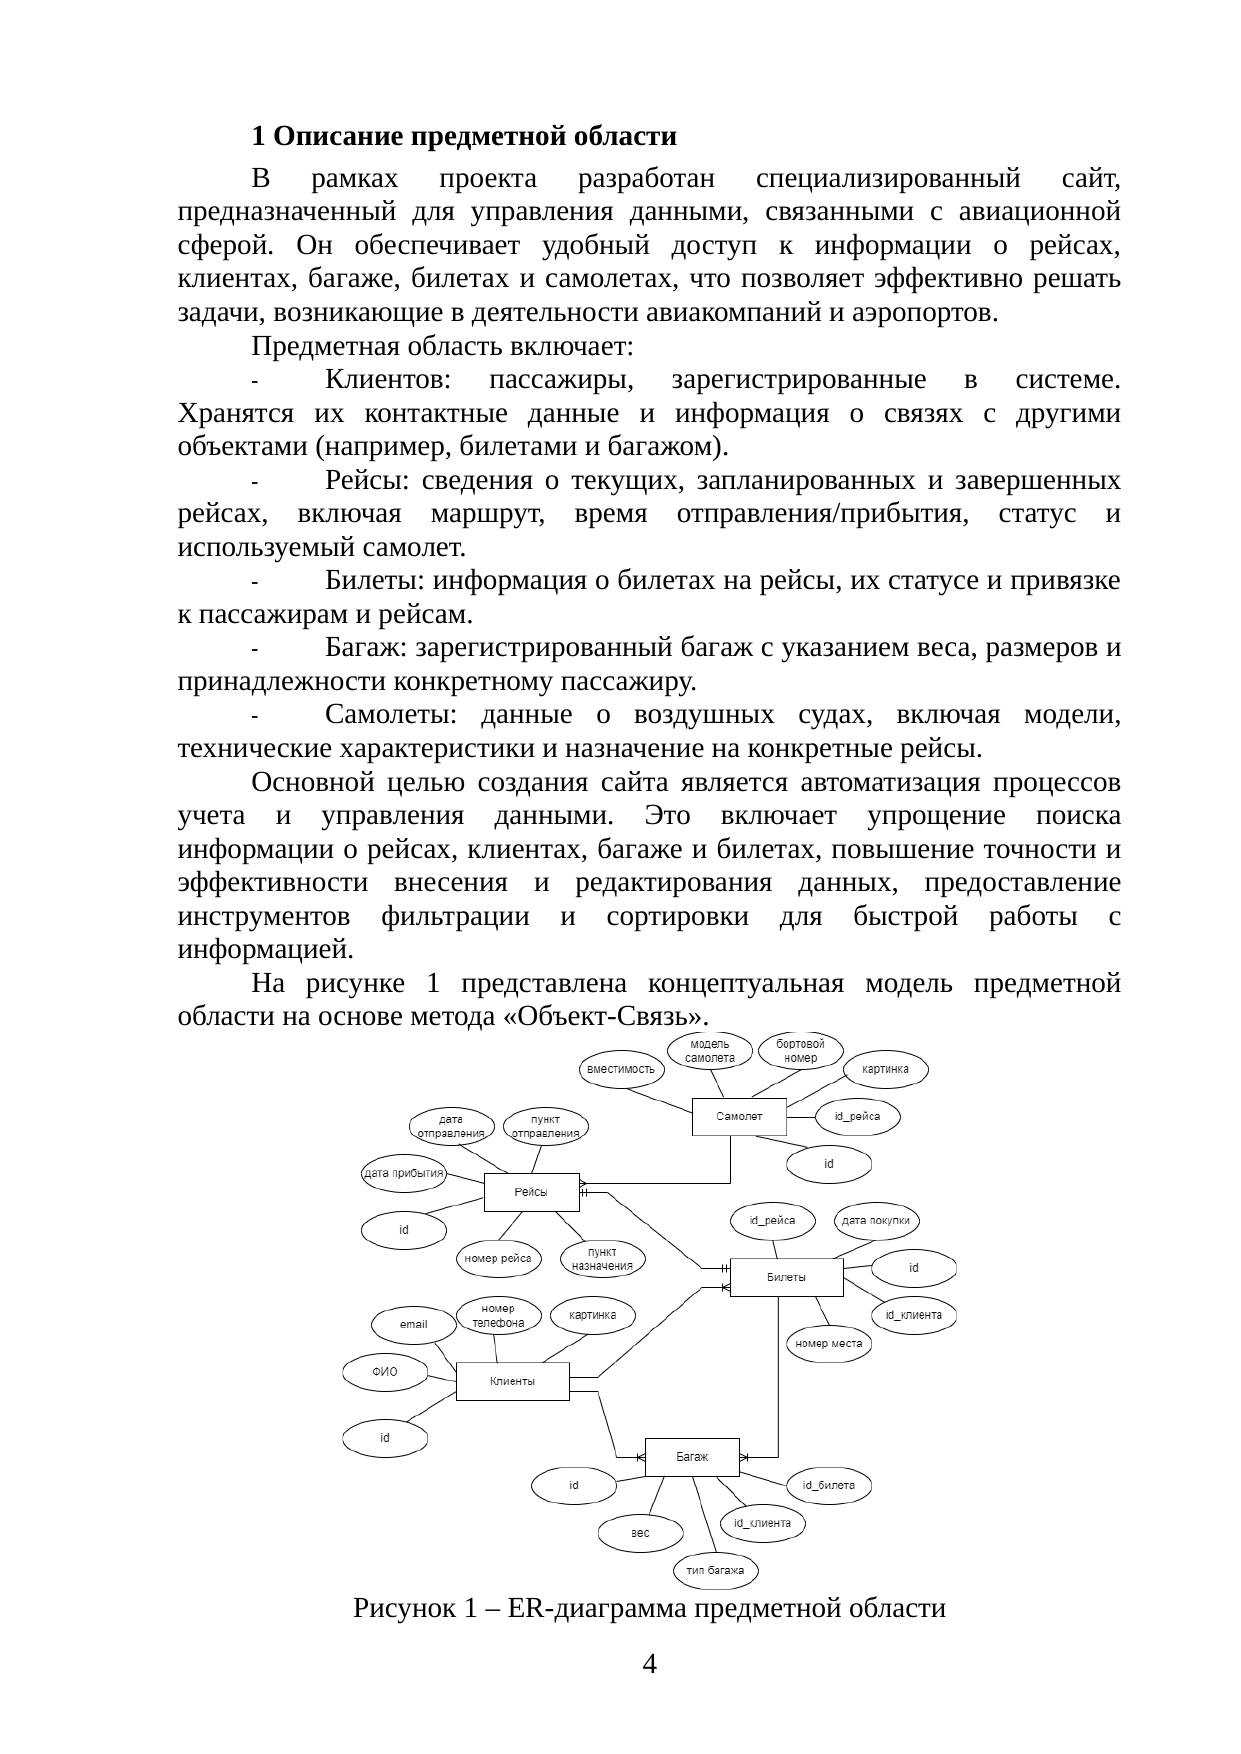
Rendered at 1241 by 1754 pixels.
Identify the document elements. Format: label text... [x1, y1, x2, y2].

text Предметная область включает: [177, 328, 1122, 361]
text Рисунок 1 – ER-диаграмма предметной области [177, 1590, 1122, 1623]
list Рейсы: сведения о текущих, запланированных и завершенных рейсах, включая маршрут, время отправления/прибытия, статус и используемый самолет. [177, 462, 1122, 562]
subtitle 1 Описание предметной области [177, 118, 1122, 152]
list Самолеты: данные о воздушных судах, включая модели, технические характеристики и назначение на конкретные рейсы. [177, 697, 1122, 764]
picture [342, 1032, 957, 1590]
text Основной целью создания сайта является автоматизация процессов учета и управления данными. Это включает упрощение поиска информации о рейсах, клиентах, багаже и билетах, повышение точности и эффективности внесения и редактирования данных, предоставление инструментов фильтрации и сортировки для быстрой работы с информацией. [177, 764, 1122, 965]
list Багаж: зарегистрированный багаж с указанием веса, размеров и принадлежности конкретному пассажиру. [177, 629, 1122, 697]
list Билеты: информация о билетах на рейсы, их статусе и привязке к пассажирам и рейсам. [177, 562, 1122, 629]
text На рисунке 1 представлена концептуальная модель предметной области на основе метода «Объект-Связь». [177, 965, 1122, 1032]
text В рамках проекта разработан специализированный сайт, предназначенный для управления данными, связанными с авиационной сферой. Он обеспечивает удобный доступ к информации о рейсах, клиентах, багаже, билетах и самолетах, что позволяет эффективно решать задачи, возникающие в деятельности авиакомпаний и аэропортов. [177, 160, 1122, 328]
list Клиентов: пассажиры, зарегистрированные в системе. Хранятся их контактные данные и информация о связях с другими объектами (например, билетами и багажом). [177, 361, 1122, 462]
